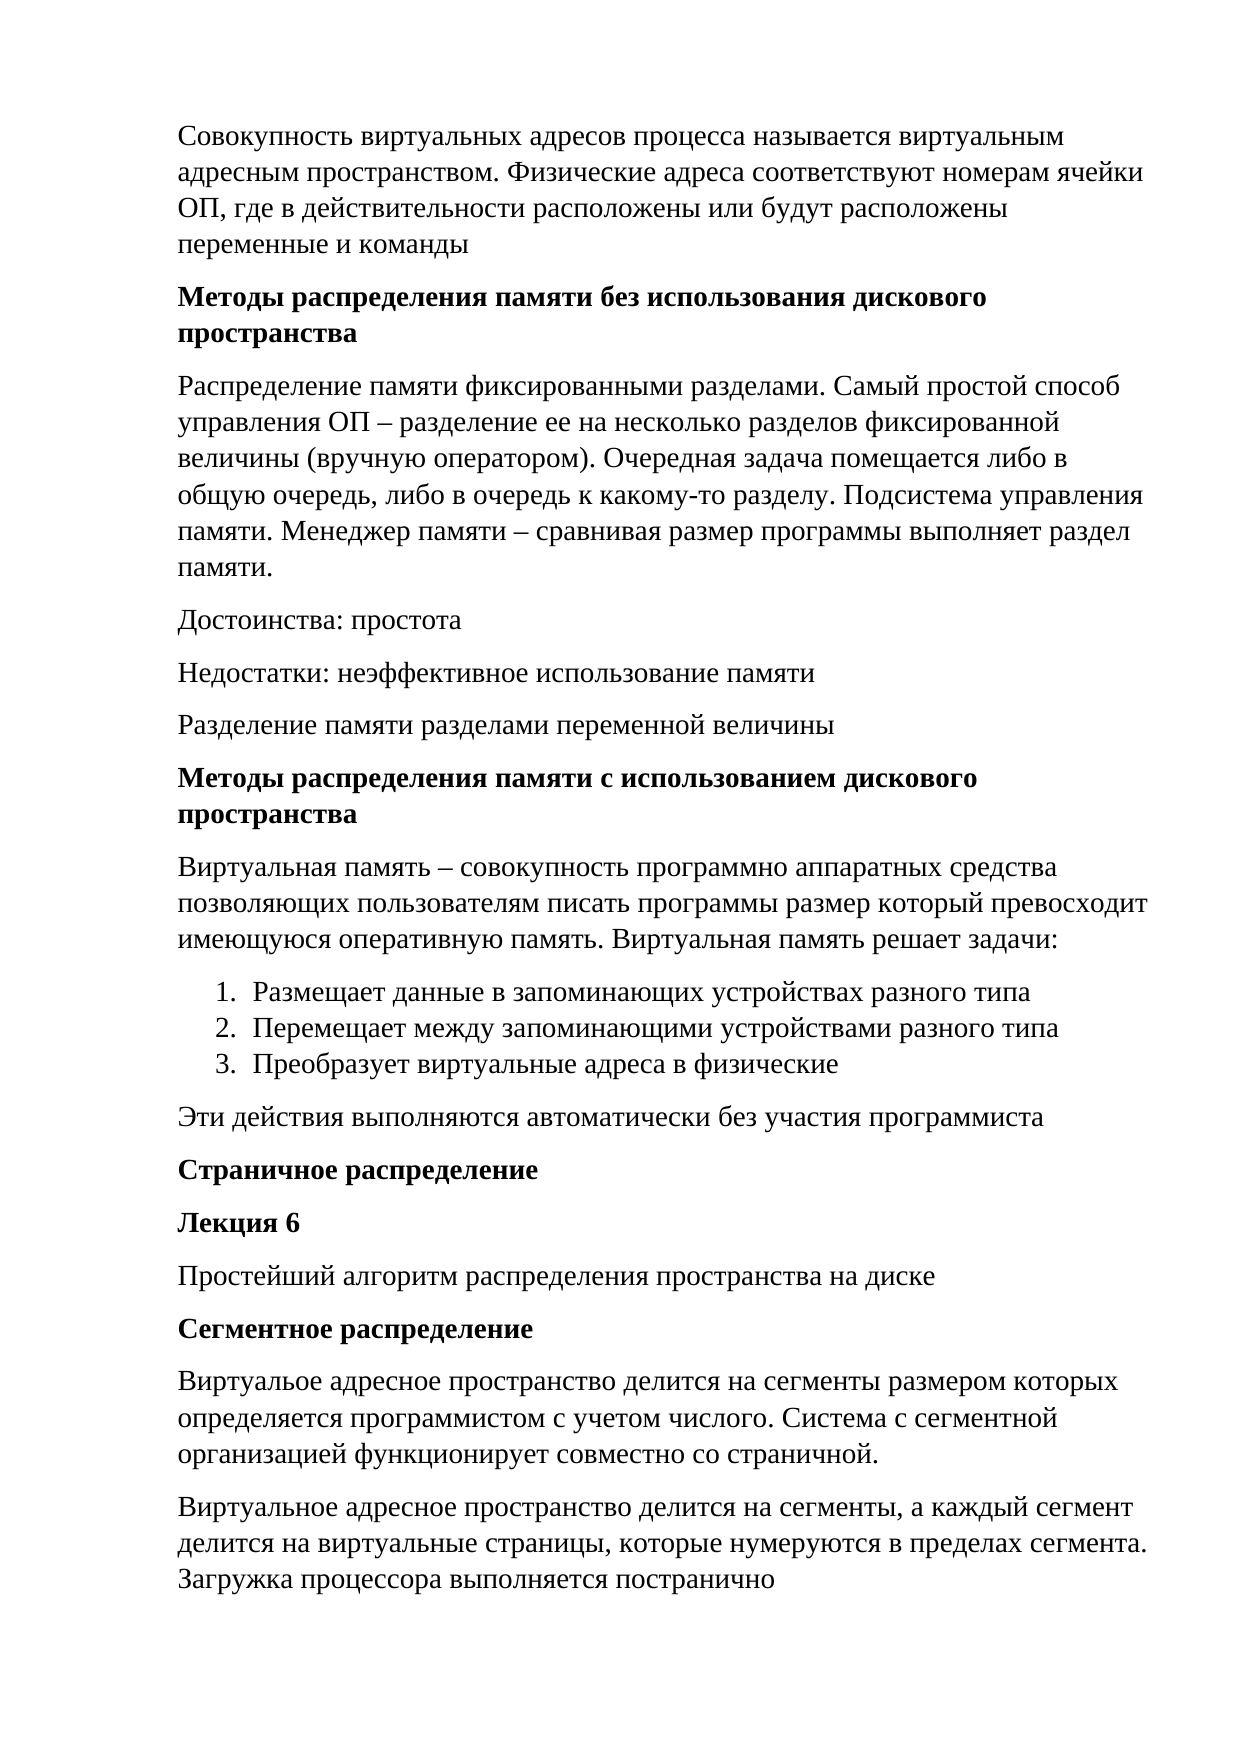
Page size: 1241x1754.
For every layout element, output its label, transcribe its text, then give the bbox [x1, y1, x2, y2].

text Виртуальная память – совокупность программно аппаратных средства позволяющих пользователям писать программы размер который превосходит имеющуюся оперативную память. Виртуальная память решает задачи: [177, 849, 1152, 955]
text Методы распределения памяти с использованием дискового пространства [177, 760, 1152, 830]
text Лекция 6 [177, 1205, 1152, 1239]
list Перемещает между запоминающими устройствами разного типа [215, 1011, 1152, 1044]
text Простейший алгоритм распределения пространства на диске [177, 1258, 1152, 1291]
text Виртуальное адресное пространство делится на сегменты, а каждый сегмент делится на виртуальные страницы, которые нумеруются в пределах сегмента. Загружка процессора выполняется постранично [177, 1489, 1152, 1594]
text Достоинства: простота [177, 602, 1152, 635]
text Виртуальое адресное пространство делится на сегменты размером которых определяется программистом с учетом числого. Система с сегментной организацией функционирует совместно со страничной. [177, 1363, 1152, 1469]
text Страничное распределение [177, 1152, 1152, 1186]
text Методы распределения памяти без использования дискового пространства [177, 279, 1152, 349]
text Совокупность виртуальных адресов процесса называется виртуальным адресным пространством. Физические адреса соответствуют номерам ячейки ОП, где в действительности расположены или будут расположены переменные и команды [177, 118, 1152, 260]
text Недостатки: неэффективное использование памяти [177, 655, 1152, 688]
text Разделение памяти разделами переменной величины [177, 707, 1152, 741]
text Сегментное распределение [177, 1311, 1152, 1344]
list Преобразует виртуальные адреса в физические [215, 1047, 1152, 1080]
text Распределение памяти фиксированными разделами. Самый простой способ управления ОП – разделение ее на несколько разделов фиксированной величины (вручную оператором). Очередная задача помещается либо в общую очередь, либо в очередь к какому-то разделу. Подсистема управления памяти. Менеджер памяти – сравнивая размер программы выполняет раздел памяти. [177, 368, 1152, 583]
list Размещает данные в запоминающих устройствах разного типа [215, 974, 1152, 1008]
text Эти действия выполняются автоматически без участия программиста [177, 1099, 1152, 1133]
